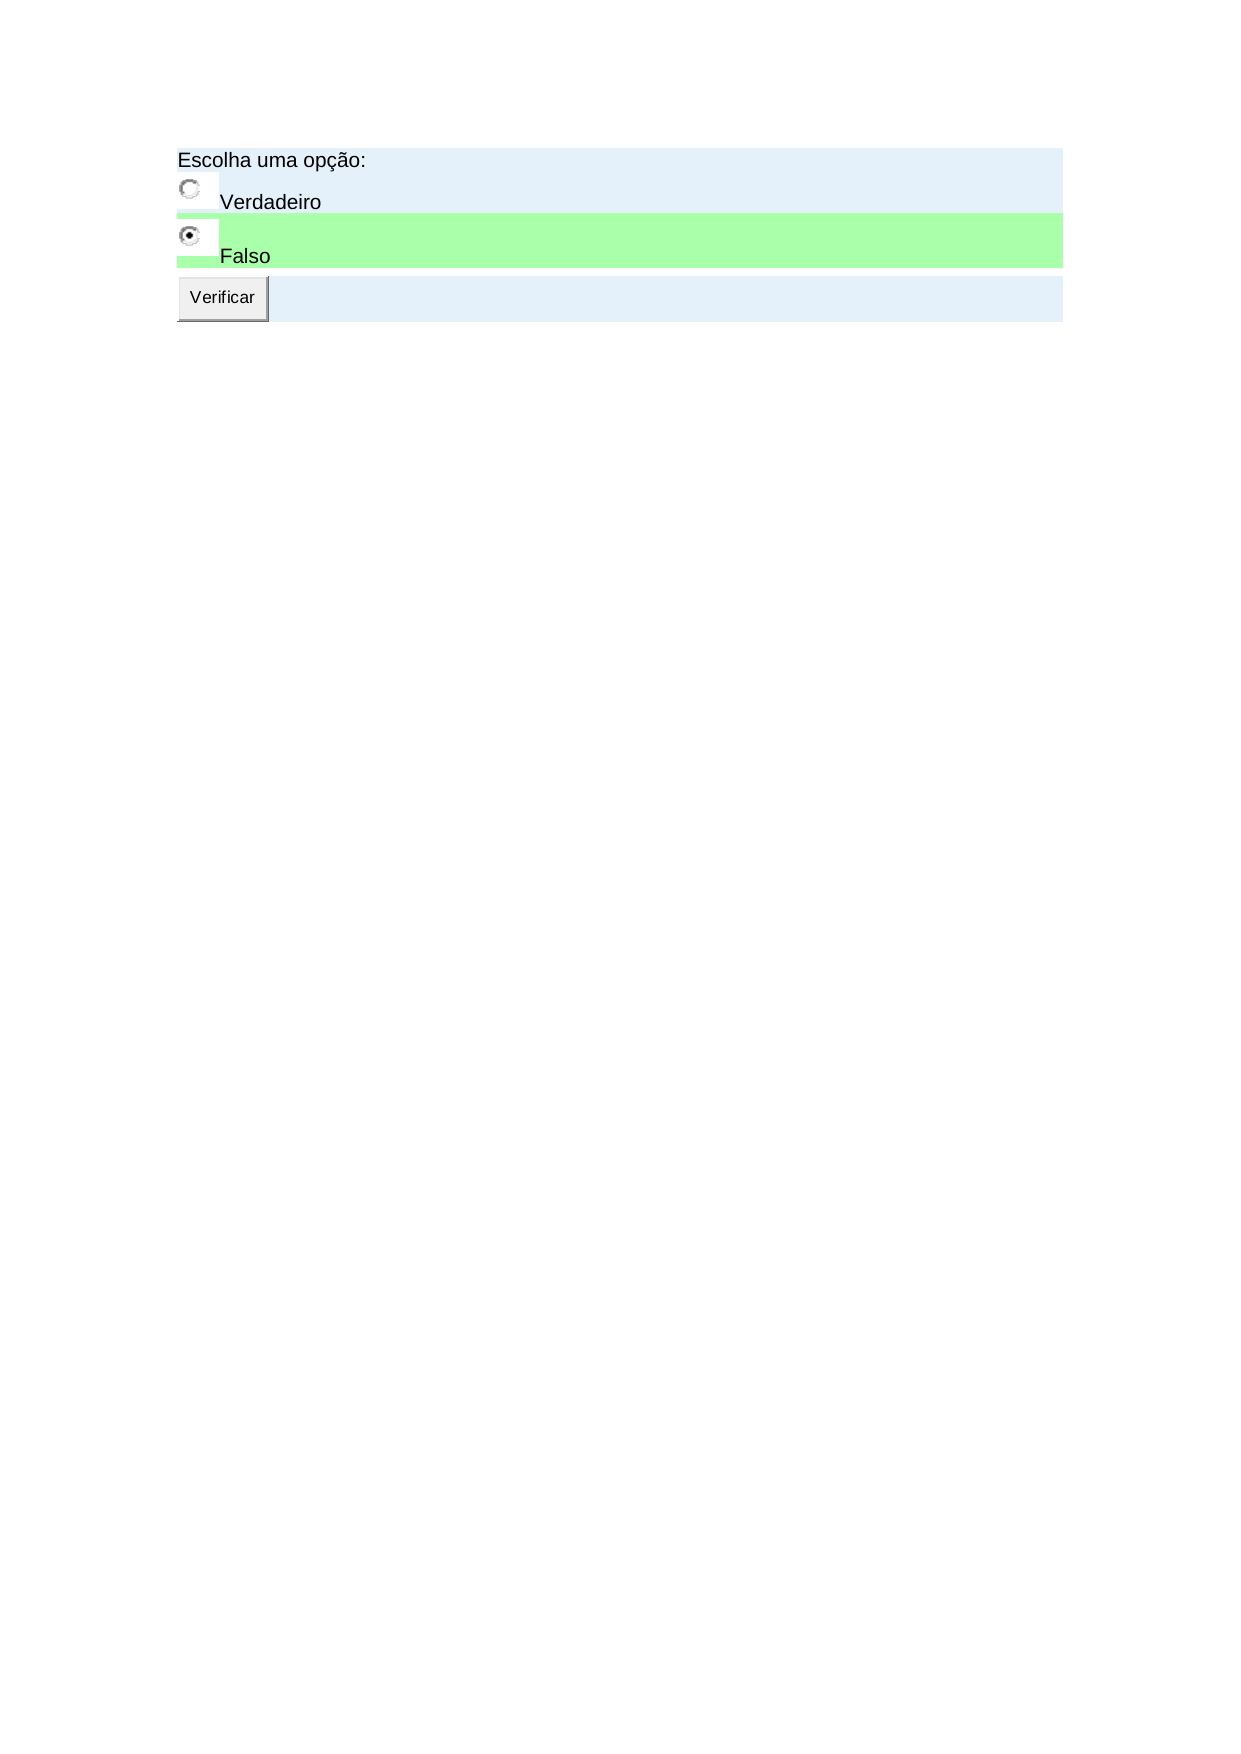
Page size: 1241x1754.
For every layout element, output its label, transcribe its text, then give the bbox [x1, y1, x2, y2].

text Verdadeiro [177, 172, 1063, 213]
text Falso [177, 213, 1063, 268]
text Escolha uma opção: [177, 148, 1063, 172]
